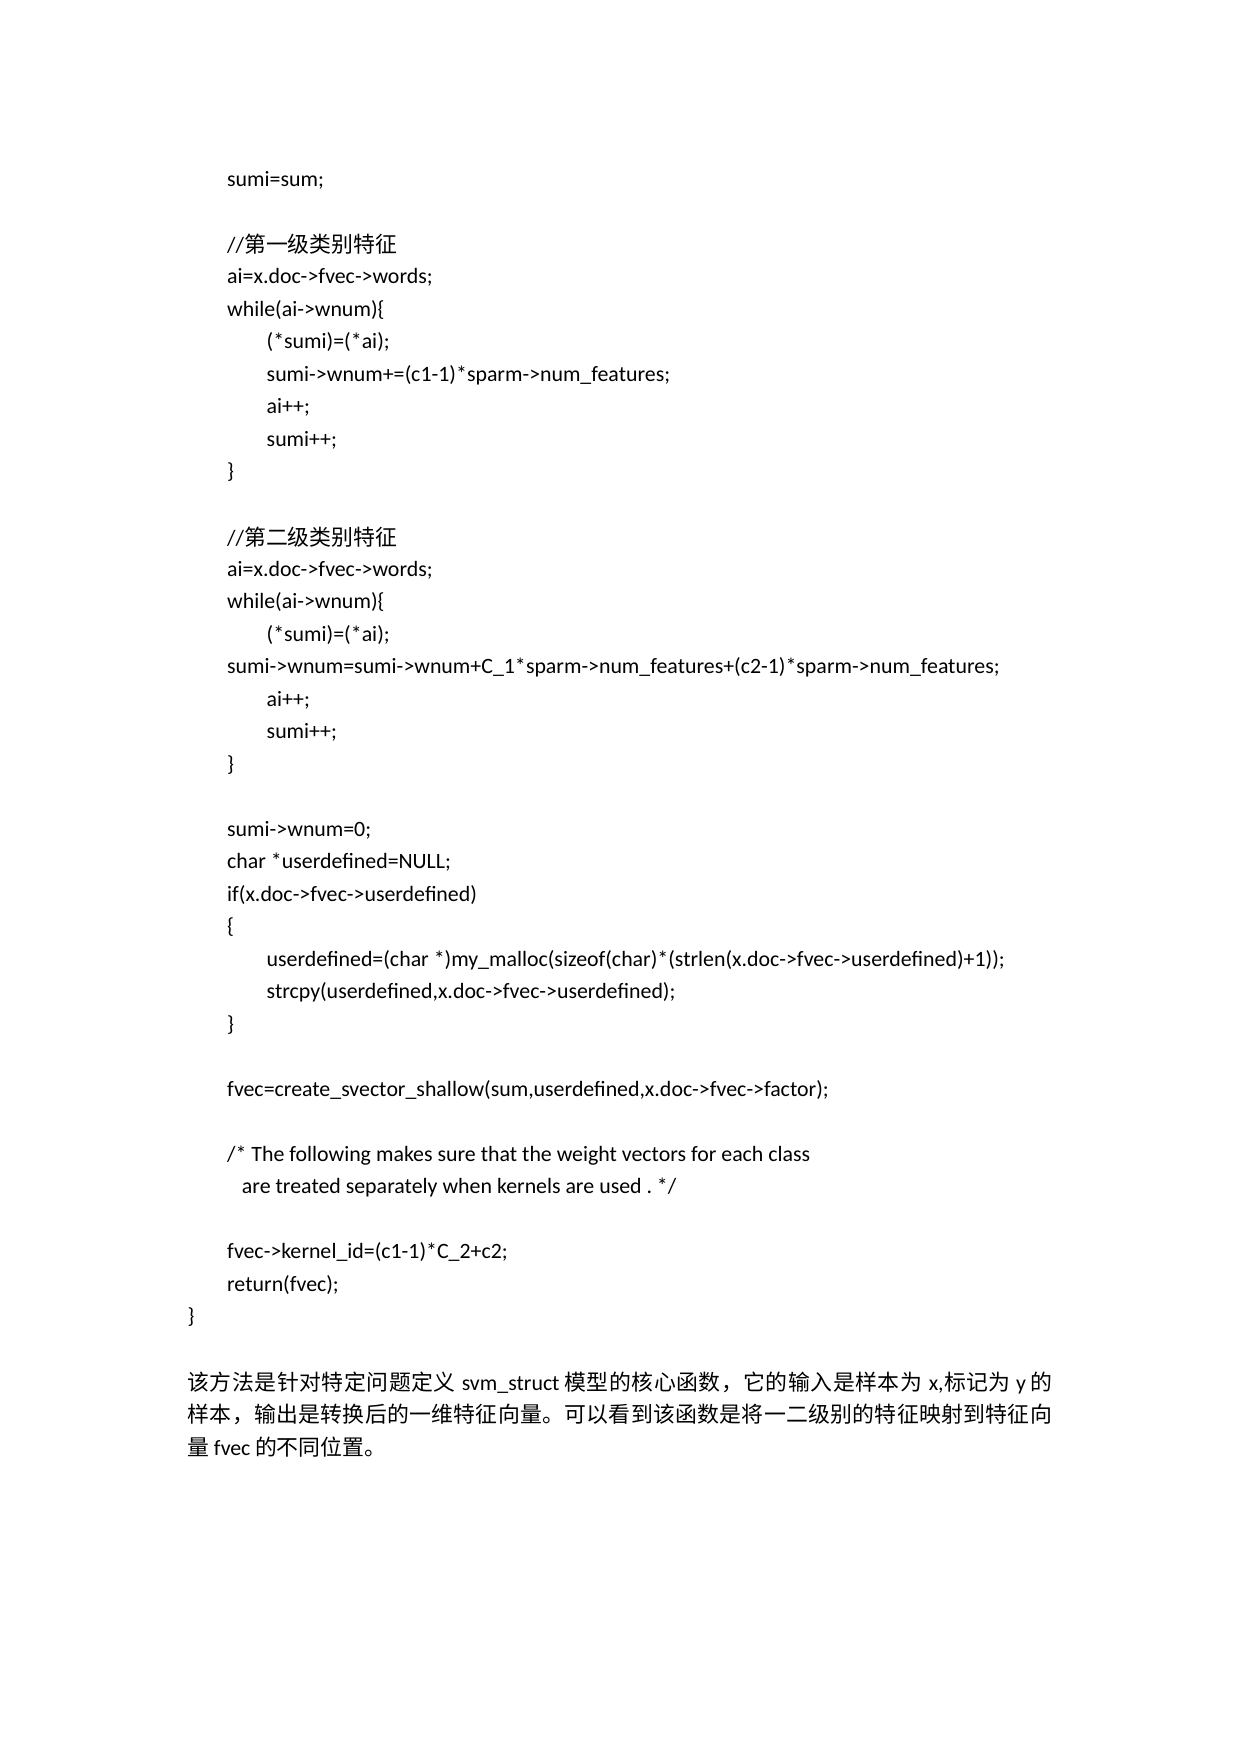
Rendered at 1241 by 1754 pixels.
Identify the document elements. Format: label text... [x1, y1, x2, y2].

text sumi++; [187, 714, 1053, 747]
text sumi=sum; [187, 162, 1053, 194]
text (*sumi)=(*ai); [187, 324, 1053, 357]
text return(fvec); [187, 1267, 1053, 1299]
text //第二级类别特征 [187, 519, 1053, 552]
text ai++; [187, 389, 1053, 422]
text strcpy(userdefined,x.doc->fvec->userdefined); [187, 974, 1053, 1007]
text //第一级类别特征 [187, 227, 1053, 259]
text } [187, 747, 1053, 779]
text userdefined=(char *)my_malloc(sizeof(char)*(strlen(x.doc->fvec->userdefined)+1)); [187, 942, 1053, 974]
text fvec->kernel_id=(c1-1)*C_2+c2; [187, 1234, 1053, 1267]
text /* The following makes sure that the weight vectors for each class [187, 1137, 1053, 1169]
text sumi->wnum+=(c1-1)*sparm->num_features; [187, 357, 1053, 389]
text } [187, 1007, 1053, 1039]
text { [187, 909, 1053, 942]
text sumi->wnum=sumi->wnum+C_1*sparm->num_features+(c2-1)*sparm->num_features; [187, 649, 1053, 682]
text if(x.doc->fvec->userdefined) [187, 877, 1053, 909]
text ai=x.doc->fvec->words; [187, 259, 1053, 292]
text while(ai->wnum){ [187, 584, 1053, 617]
text sumi->wnum=0; [187, 812, 1053, 844]
text } [187, 1299, 1053, 1332]
text are treated separately when kernels are used . */ [187, 1169, 1053, 1202]
text ai++; [187, 682, 1053, 714]
text sumi++; [187, 422, 1053, 454]
text 该方法是针对特定问题定义svm_struct模型的核心函数，它的输入是样本为x,标记为y的样本，输出是转换后的一维特征向量。可以看到该函数是将一二级别的特征映射到特征向量fvec的不同位置。 [187, 1364, 1053, 1462]
text fvec=create_svector_shallow(sum,userdefined,x.doc->fvec->factor); [187, 1072, 1053, 1104]
text while(ai->wnum){ [187, 292, 1053, 324]
text } [187, 454, 1053, 487]
text (*sumi)=(*ai); [187, 617, 1053, 649]
text ai=x.doc->fvec->words; [187, 552, 1053, 584]
text char *userdefined=NULL; [187, 844, 1053, 877]
